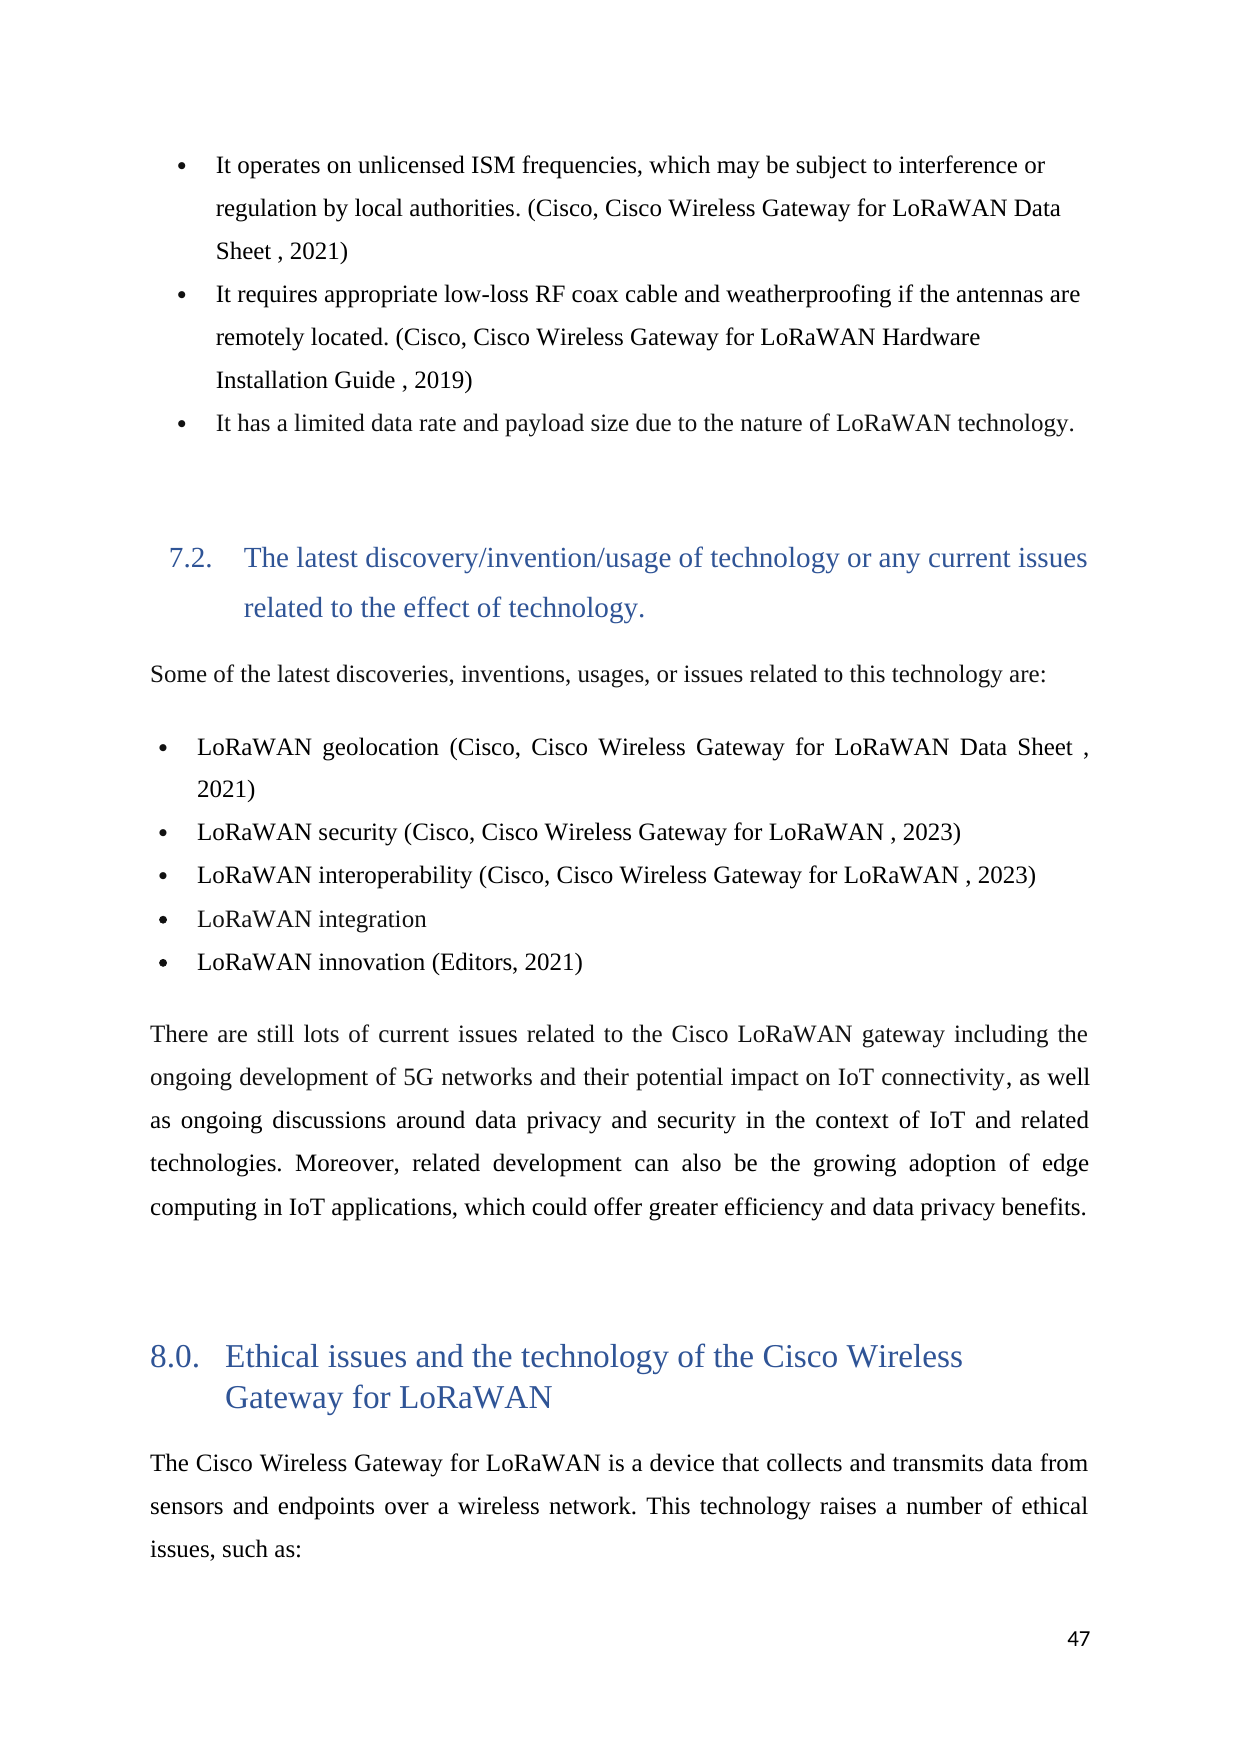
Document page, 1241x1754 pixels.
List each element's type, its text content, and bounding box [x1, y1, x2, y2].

list LoRaWAN interoperability [159, 861, 1090, 889]
list LoRaWAN innovation [159, 947, 1090, 976]
text There are still lots of current issues related to the Cisco LoRaWAN gateway including the ongoing development of 5G networks and their potential impact on IoT connectivity, as well as ongoing discussions around data privacy and security in the context of IoT and related technologies. Moreover, related development can also be the growing adoption of edge computing in IoT applications, which could offer greater efficiency and data privacy benefits. [150, 1019, 1090, 1220]
list LoRaWAN geolocation [159, 732, 1090, 803]
list LoRaWAN security [159, 817, 1090, 846]
subtitle The latest discovery/invention/usage of technology or any current issues related to the effect of technology. [169, 540, 1090, 624]
list It operates on unlicensed ISM frequencies, which may be subject to interference or regulation by local authorities. [178, 150, 1090, 264]
list It requires appropriate low-loss RF coax cable and weatherproofing if the antennas are remotely located. [178, 279, 1090, 393]
list LoRaWAN integration [159, 904, 1090, 932]
text The Cisco Wireless Gateway for LoRaWAN is a device that collects and transmits data from sensors and endpoints over a wireless network. This technology raises a number of ethical issues, such as: [150, 1448, 1090, 1563]
list It has a limited data rate and payload size due to the nature of LoRaWAN technology. [178, 408, 1090, 437]
subtitle Ethical issues and the technology of the Cisco Wireless Gateway for LoRaWAN [150, 1336, 1090, 1416]
text Some of the latest discoveries, inventions, usages, or issues related to this technology are: [150, 659, 1090, 688]
